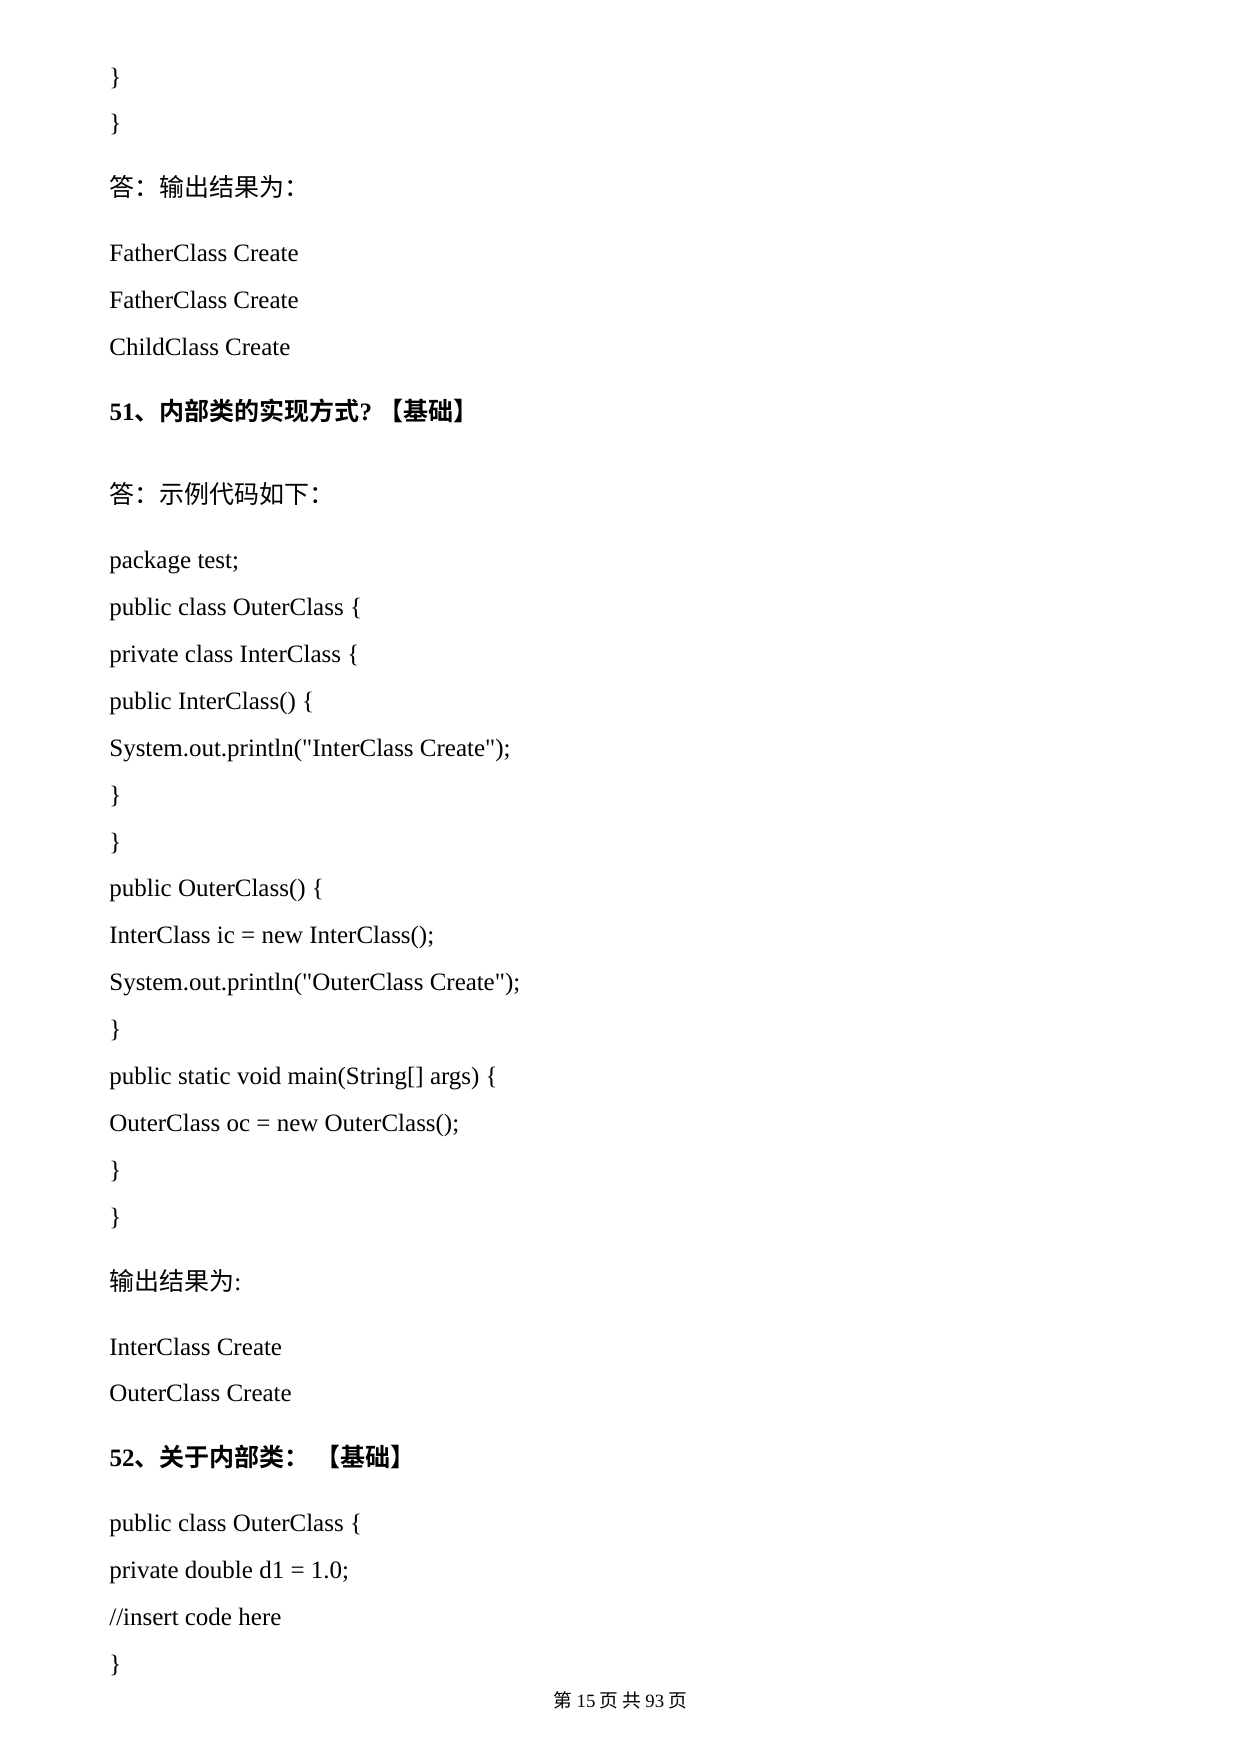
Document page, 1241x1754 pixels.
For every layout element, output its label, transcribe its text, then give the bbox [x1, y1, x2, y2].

text package test; [59, 543, 1181, 576]
text public class OuterClass { [59, 1507, 1181, 1539]
text } [59, 1200, 1181, 1232]
text OuterClass oc = new OuterClass(); [59, 1106, 1181, 1138]
text public InterClass() { [59, 684, 1181, 717]
text private double d1 = 1.0; [59, 1553, 1181, 1586]
text 答：示例代码如下： [59, 460, 1181, 525]
text 输出结果为: [59, 1247, 1181, 1312]
text public class OuterClass { [59, 590, 1181, 623]
text InterClass Create [59, 1330, 1181, 1362]
text } [59, 778, 1181, 810]
text public static void main(String[] args) { [59, 1059, 1181, 1092]
text System.out.println("InterClass Create"); [59, 731, 1181, 763]
text FatherClass Create [59, 237, 1181, 269]
text } [59, 107, 1181, 139]
text OuterClass Create [59, 1377, 1181, 1409]
text 答：输出结果为： [59, 153, 1181, 218]
text private class InterClass { [59, 637, 1181, 670]
text ChildClass Create [59, 330, 1181, 363]
text 52、关于内部类： 【基础】 [59, 1423, 1181, 1488]
text } [59, 60, 1181, 92]
text public OuterClass() { [59, 872, 1181, 904]
text System.out.println("OuterClass Create"); [59, 965, 1181, 998]
text } [59, 825, 1181, 857]
text } [59, 1647, 1181, 1680]
text InterClass ic = new InterClass(); [59, 918, 1181, 951]
text } [59, 1012, 1181, 1045]
text } [59, 1153, 1181, 1185]
text 51、内部类的实现方式? 【基础】 [59, 377, 1181, 442]
text FatherClass Create [59, 283, 1181, 316]
text //insert code here [59, 1600, 1181, 1633]
